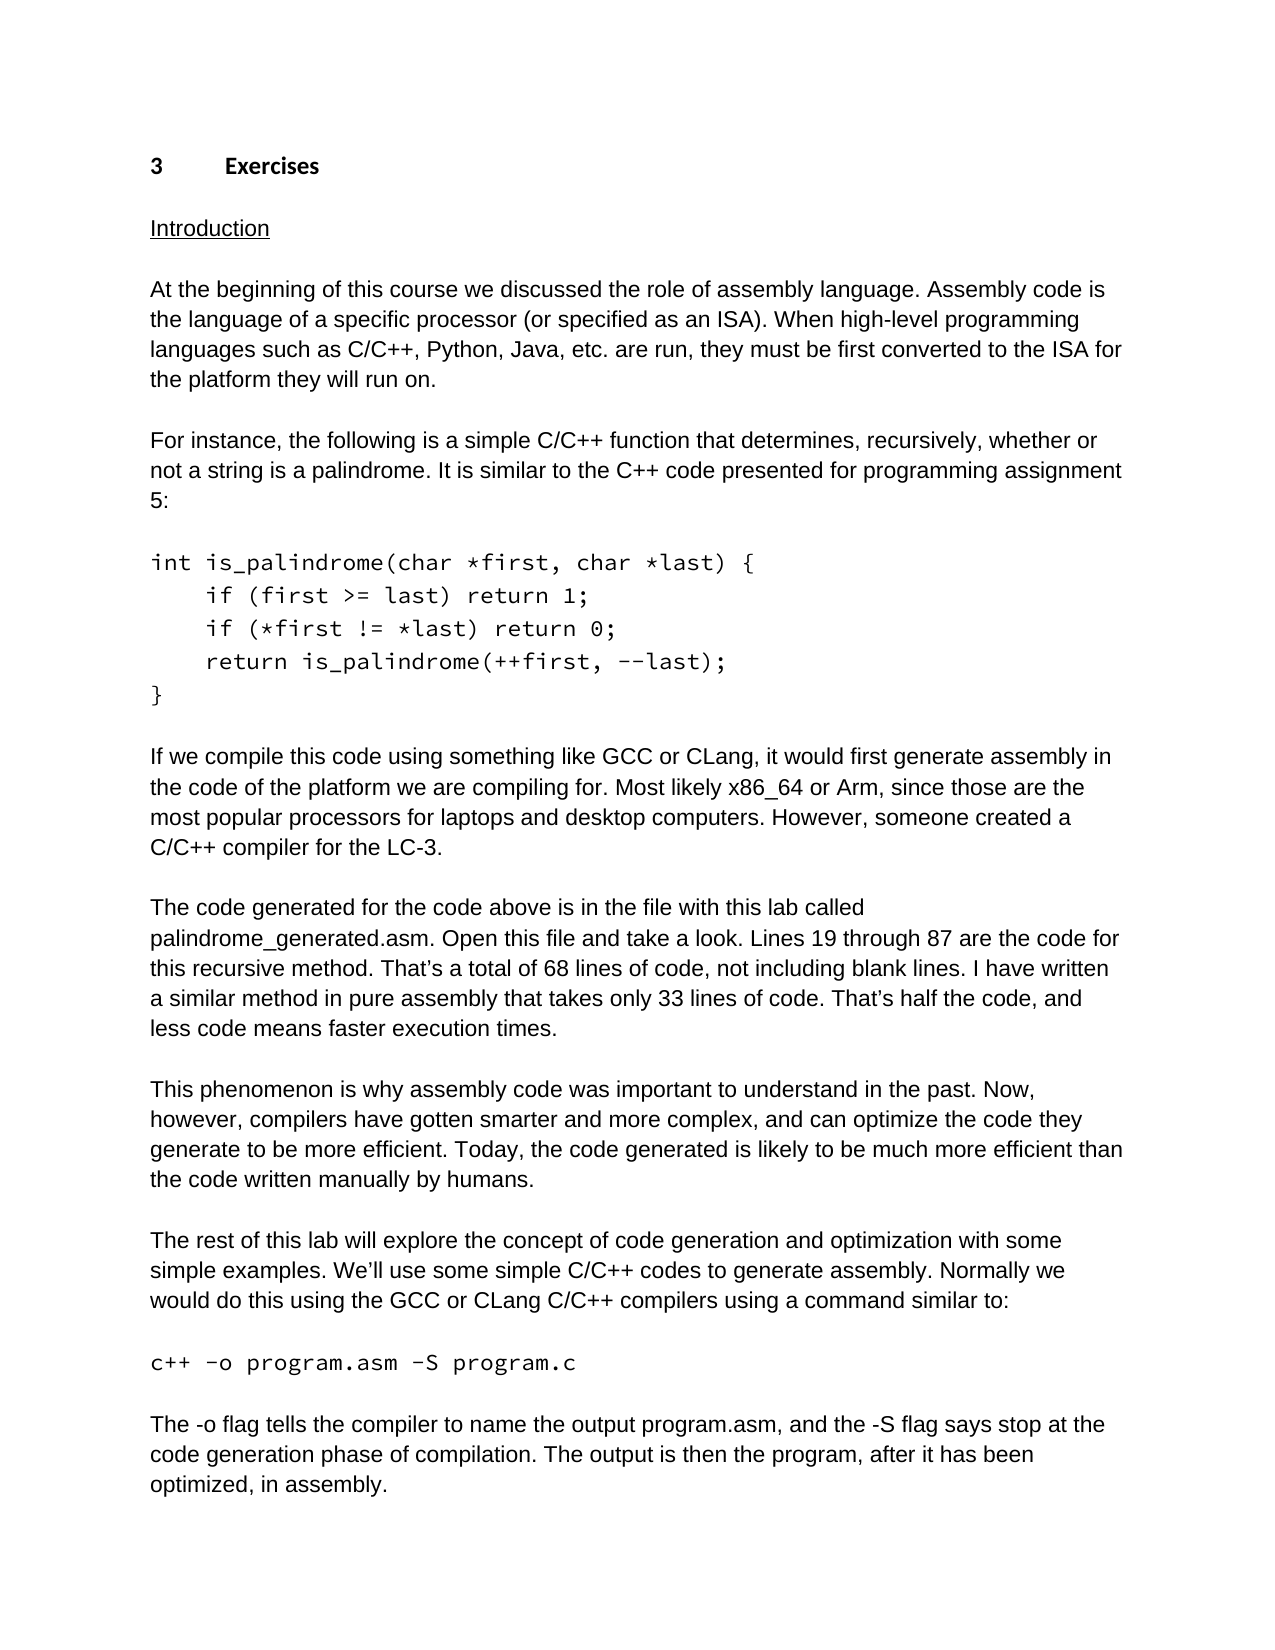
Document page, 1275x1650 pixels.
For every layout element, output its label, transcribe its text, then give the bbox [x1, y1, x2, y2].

text } [150, 680, 1125, 709]
text c++ -o program.asm -S program.c [150, 1347, 1125, 1376]
text Introduction [150, 215, 1125, 242]
text if (first >= last) return 1; [150, 581, 1125, 609]
text The -o flag tells the compiler to name the output program.asm, and the -S flag says stop at the code generation phase of compilation. The output is then the program, after it has been optimized, in assembly. [150, 1411, 1125, 1498]
text For instance, the following is a simple C/C++ function that determines, recursively, whether or not a string is a palindrome. It is similar to the C++ code presented for programming assignment 5: [150, 427, 1125, 513]
text if (*first != *last) return 0; [150, 614, 1125, 643]
text 3 Exercises [150, 150, 1125, 181]
text return is_palindrome(++first, --last); [150, 647, 1125, 676]
text This phenomenon is why assembly code was important to understand in the past. Now, however, compilers have gotten smarter and more complex, and can optimize the code they generate to be more efficient. Today, the code generated is likely to be much more efficient than the code written manually by humans. [150, 1076, 1125, 1193]
text At the beginning of this course we discussed the role of assembly language. Assembly code is the language of a specific processor (or specified as an ISA). When high-level programming languages such as C/C++, Python, Java, etc. are run, they must be first converted to the ISA for the platform they will run on. [150, 276, 1125, 393]
text The code generated for the code above is in the file with this lab called palindrome_generated.asm. Open this file and take a look. Lines 19 through 87 are the code for this recursive method. That’s a total of 68 lines of code, not including blank lines. I have written a similar method in pure assembly that takes only 33 lines of code. That’s half the code, and less code means faster execution times. [150, 894, 1125, 1042]
text The rest of this lab will explore the concept of code generation and optimization with some simple examples. We’ll use some simple C/C++ codes to generate assembly. Normally we would do this using the GCC or CLang C/C++ compilers using a command similar to: [150, 1227, 1125, 1313]
text int is_palindrome(char *first, char *last) { [150, 547, 1125, 576]
text If we compile this code using something like GCC or CLang, it would first generate assembly in the code of the platform we are compiling for. Most likely x86_64 or Arm, since those are the most popular processors for laptops and desktop computers. However, someone created a C/C++ compiler for the LC-3. [150, 743, 1125, 860]
